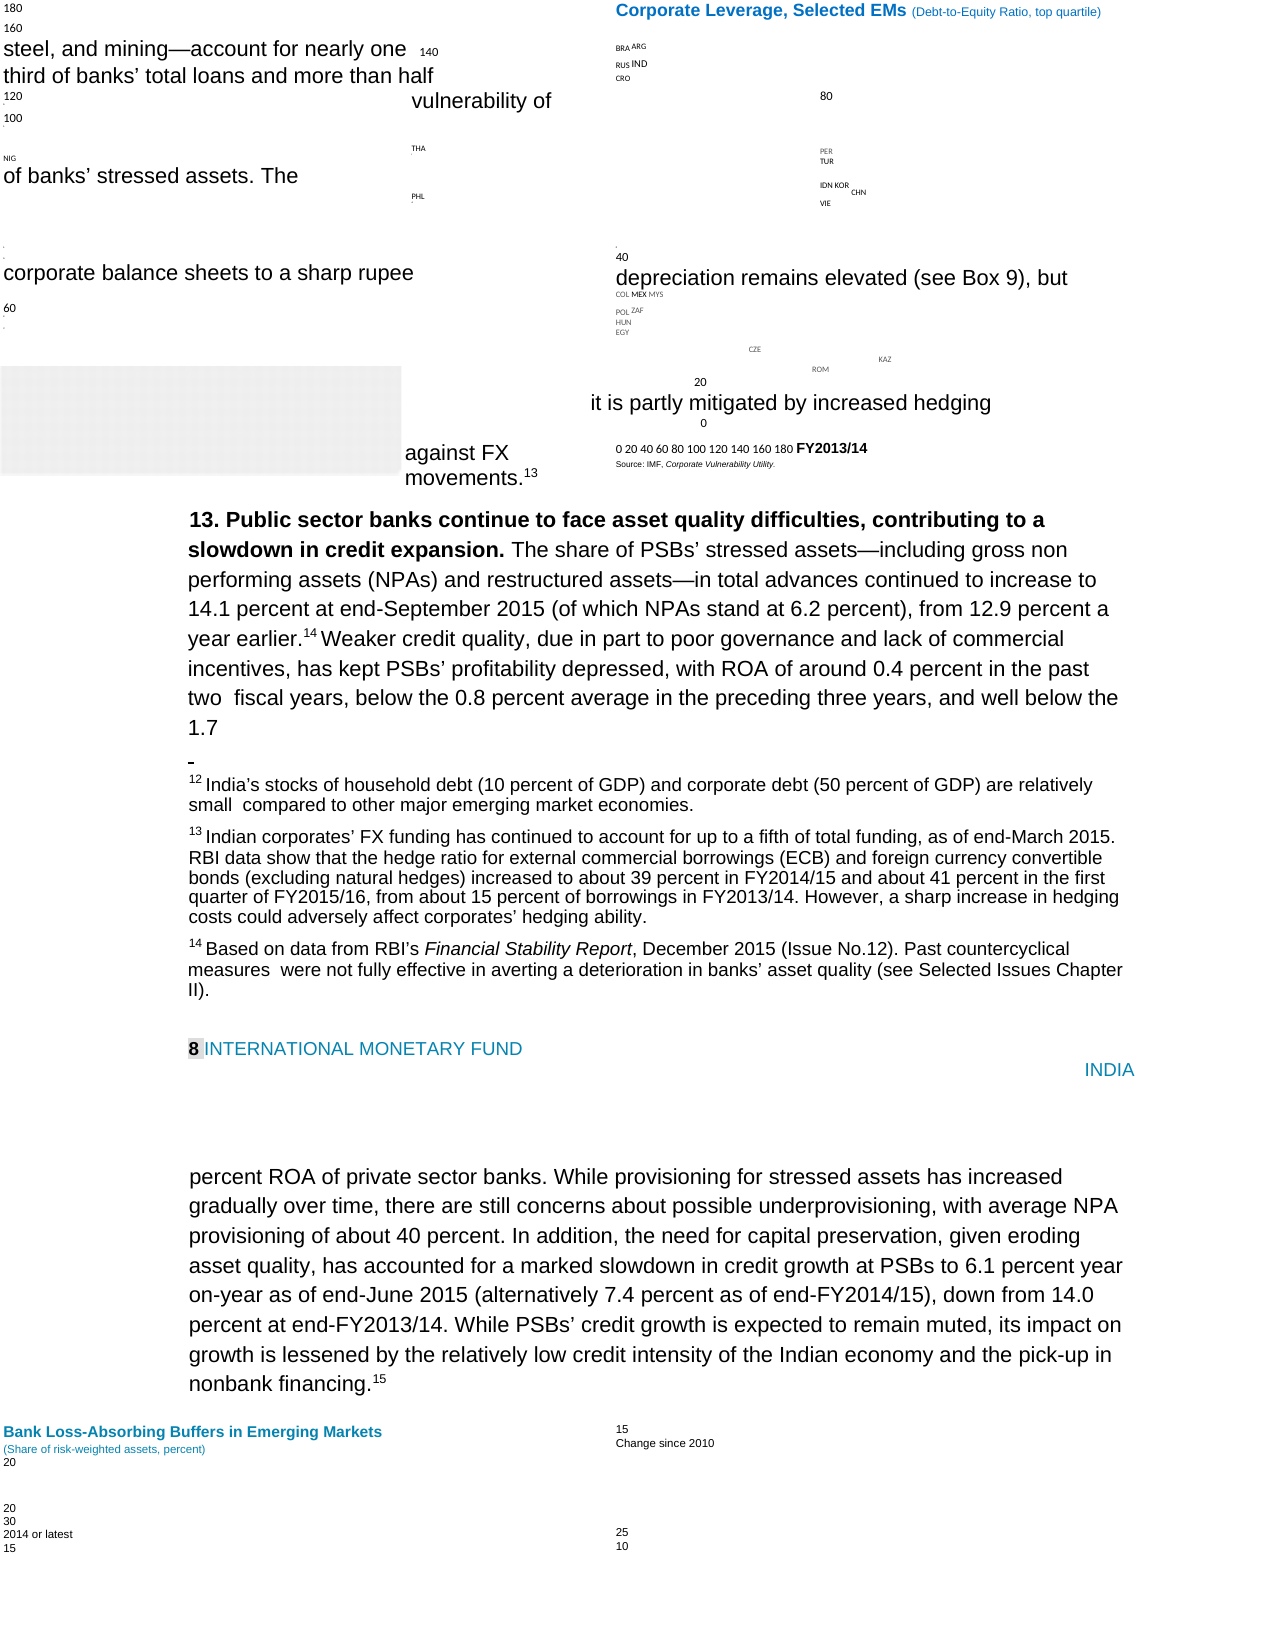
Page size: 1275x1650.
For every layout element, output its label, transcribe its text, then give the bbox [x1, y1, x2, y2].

text 40 [616, 249, 1228, 265]
picture [181, 1447, 191, 1453]
text 20 [3, 1456, 616, 1469]
picture [286, 1042, 297, 1055]
text IDN KOR CHN [820, 181, 1228, 198]
text against FX movements.13 [3, 440, 616, 491]
picture [415, 1042, 426, 1055]
text 20 [402, 374, 707, 390]
text it is partly mitigated by increased hedging [402, 390, 1228, 415]
text 14 Based on data from RBI’s Financial Stability Report, December 2015 (Issue No.12). Past countercyclical measures were not fully effective in averting a deterioration in banks’ asset quality (see Selected Issues Chapter II). [188, 938, 1131, 1000]
text 20 [3, 1501, 616, 1515]
picture [15, 1445, 20, 1453]
picture [137, 1447, 147, 1453]
text 0 [402, 415, 707, 430]
text 12 India’s stocks of household debt (10 percent of GDP) and corporate debt (50 percent of GDP) are relatively small compared to other major emerging market economies. [188, 774, 1137, 816]
text of banks’ stressed assets. The vulnerability of [411, 88, 820, 113]
text 13 Indian corporates’ FX funding has continued to account for up to a fifth of total funding, as of end-March 2015. RBI data show that the hedge ratio for external commercial borrowings (ECB) and foreign currency convertible bonds (excluding natural hedges) increased to about 39 percent in FY2014/15 and about 41 percent in the first quarter of FY2015/16, from about 15 percent of borrowings in FY2013/14. However, a sharp increase in hedging costs could adversely affect corporates’ hedging ability. [188, 826, 1130, 928]
text INDIA [3, 1059, 1134, 1081]
text 60 [3, 301, 616, 316]
picture [75, 1447, 88, 1453]
text 80 [820, 88, 1228, 103]
picture [0, 366, 402, 476]
text corporate balance sheets to a sharp rupee [3, 260, 616, 285]
text third of banks’ total loans and more than half [3, 63, 616, 88]
text POL ZAF [616, 299, 1228, 317]
text RUS IND [616, 53, 1228, 71]
text 15 [616, 1423, 1228, 1436]
text percent ROA of private sector banks. While provisioning for stressed assets has increased gradually over time, there are still concerns about possible underprovisioning, with average NPA provisioning of about 40 percent. In addition, the need for capital preservation, given eroding asset quality, has accounted for a marked slowdown in credit growth at PSBs to 6.1 percent year on-year as of end-June 2015 (alternatively 7.4 percent as of end-FY2014/15), down from 14.0 percent at end-FY2013/14. While PSBs’ credit growth is expected to remain muted, its impact on growth is lessened by the relatively low credit intensity of the Indian economy and the pick-up in nonbank financing.15 [188, 1163, 1126, 1397]
text of banks’ stressed assets. The vulnerability of [3, 163, 411, 189]
text (Share of risk-weighted assets, percent) [3, 1443, 616, 1456]
text 120 [3, 88, 411, 103]
text steel, and mining—account for nearly one 140 [3, 36, 616, 61]
text 0 20 40 60 80 100 120 140 160 180 FY2013/14 [616, 440, 1228, 457]
text Change since 2010 [616, 1436, 1228, 1449]
text 25 [616, 1526, 1228, 1539]
text BRA ARG [616, 35, 1228, 53]
picture [193, 1446, 201, 1453]
text Corporate Leverage, Selected EMs (Debt-to-Equity Ratio, top quartile) [616, 0, 1228, 20]
picture [472, 1042, 481, 1055]
text depreciation remains elevated (see Box 9), but [616, 265, 1228, 290]
text 180 [3, 0, 616, 15]
picture [99, 1445, 104, 1453]
text Bank Loss-Absorbing Buffers in Emerging Markets [3, 1423, 616, 1441]
text 15 [3, 1541, 616, 1554]
text 10 [616, 1539, 1228, 1552]
text 2014 or latest [3, 1528, 616, 1541]
picture [164, 1447, 169, 1455]
picture [92, 1447, 98, 1455]
text 100 [3, 110, 411, 125]
text 160 [3, 20, 616, 36]
text 8 INTERNATIONAL MONETARY FUND [188, 1037, 1228, 1059]
text 13. Public sector banks continue to face asset quality difficulties, contributing to a slowdown in credit expansion. The share of PSBs’ stressed assets—including gross non performing assets (NPAs) and restructured assets—in total advances continued to increase to 14.1 percent at end-September 2015 (of which NPAs stand at 6.2 percent), from 12.9 percent a year earlier.14 Weaker credit quality, due in part to poor governance and lack of commercial incentives, has kept PSBs’ profitability depressed, with ROA of around 0.4 percent in the past two fiscal years, below the 0.8 percent average in the preceding three years, and well below the 1.7 [188, 507, 1125, 740]
text 30 [3, 1515, 616, 1528]
